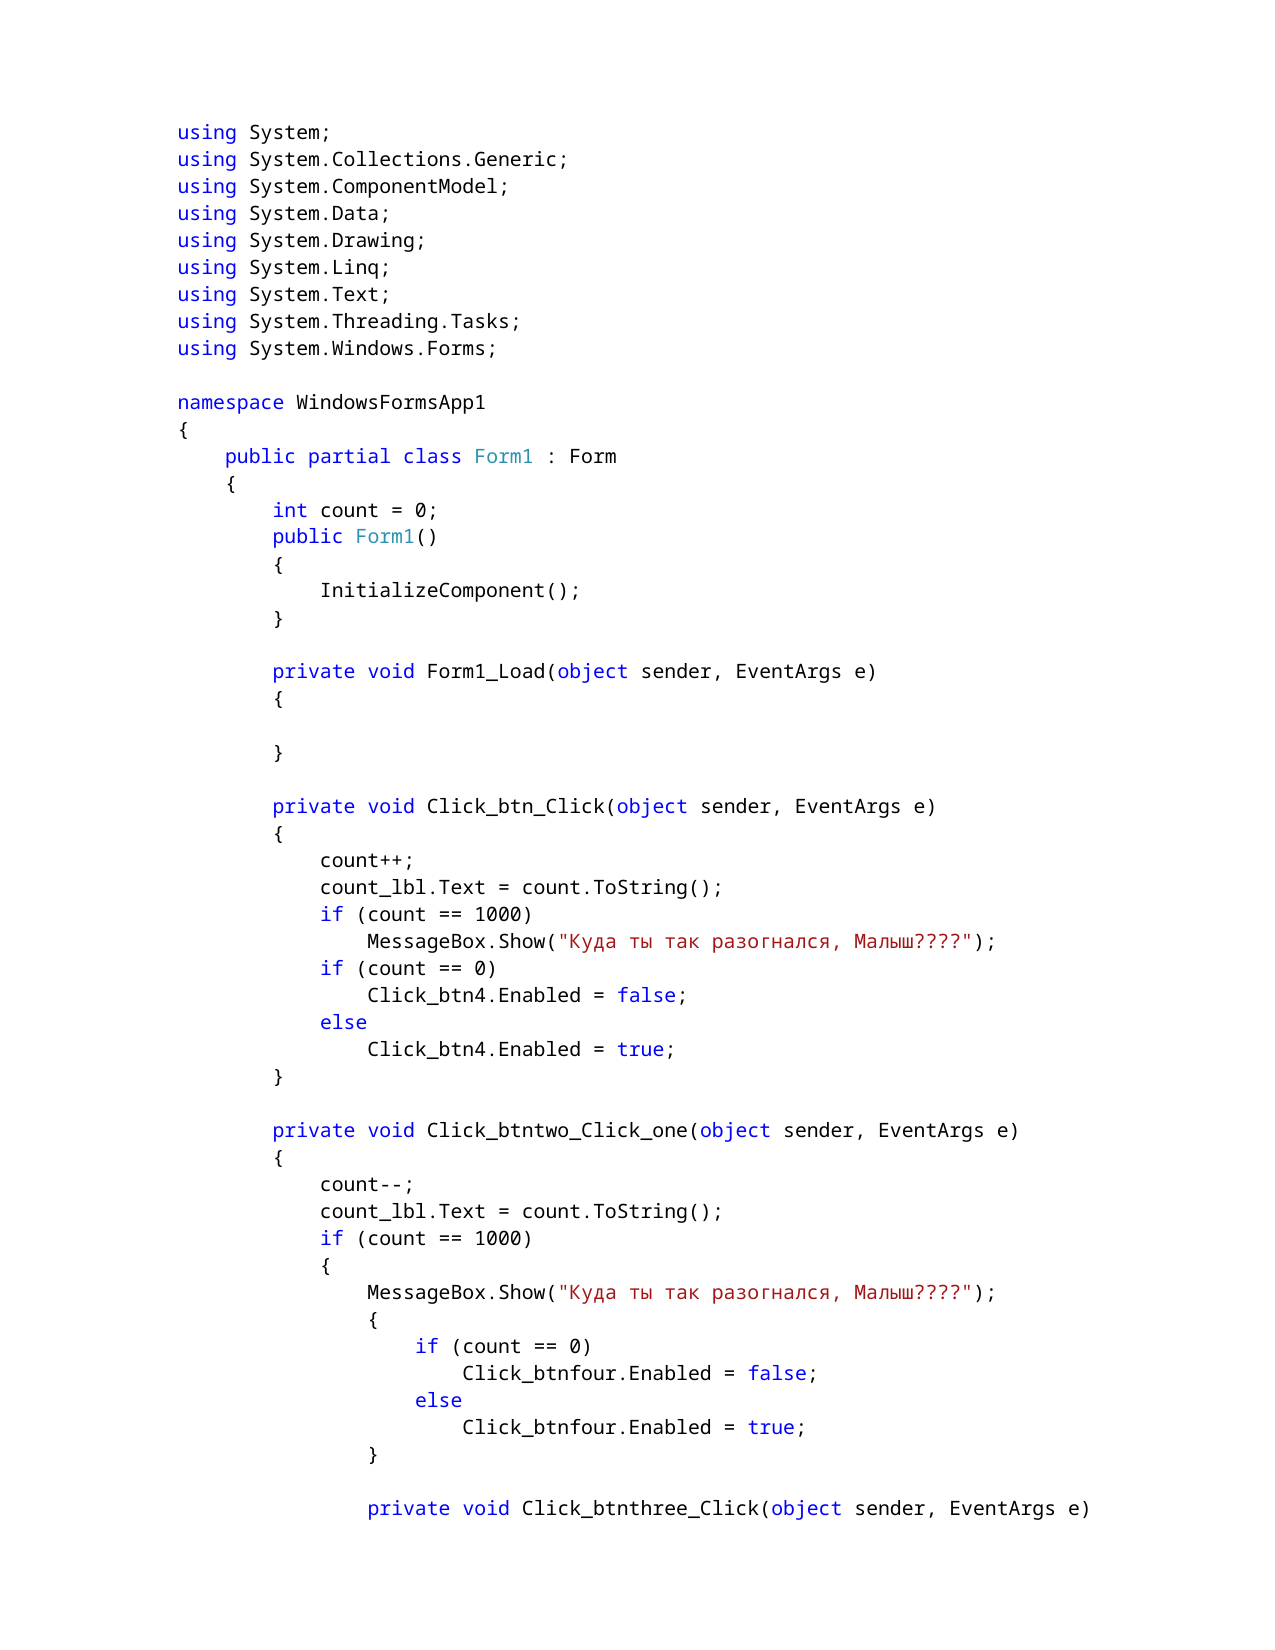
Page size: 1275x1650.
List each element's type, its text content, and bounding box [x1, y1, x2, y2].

text public partial class Form1 : Form [177, 442, 1186, 469]
text public Form1() [177, 523, 1186, 550]
text { [177, 415, 1186, 442]
text if (count == 0) [177, 954, 1186, 981]
text using System.Data; [177, 199, 1186, 226]
text using System.Threading.Tasks; [177, 307, 1186, 334]
text if (count == 1000) [177, 901, 1186, 927]
text } [177, 604, 1186, 631]
text count_lbl.Text = count.ToString(); [177, 1197, 1186, 1224]
text { [177, 1305, 1186, 1332]
text Click_btnfour.Enabled = false; [177, 1359, 1186, 1386]
text { [177, 819, 1186, 847]
text using System.Collections.Generic; [177, 145, 1186, 172]
text } [177, 739, 1186, 766]
text namespace WindowsFormsApp1 [177, 388, 1186, 415]
text MessageBox.Show("Куда ты так разогнался, Малыш????"); [177, 927, 1186, 954]
text } [177, 1440, 1186, 1467]
text using System.Text; [177, 280, 1186, 307]
text } [177, 1062, 1186, 1089]
text using System.ComponentModel; [177, 172, 1186, 199]
text { [177, 1143, 1186, 1170]
text Click_btnfour.Enabled = true; [177, 1413, 1186, 1440]
text InitializeComponent(); [177, 577, 1186, 604]
text count--; [177, 1170, 1186, 1197]
text { [177, 1251, 1186, 1278]
text using System.Windows.Forms; [177, 334, 1186, 361]
text using System.Drawing; [177, 226, 1186, 253]
text private void Click_btntwo_Click_one(object sender, EventArgs e) [177, 1116, 1186, 1143]
text { [177, 685, 1186, 712]
text private void Click_btnthree_Click(object sender, EventArgs e) [177, 1494, 1186, 1521]
text if (count == 1000) [177, 1224, 1186, 1251]
text using System; [177, 118, 1186, 145]
text Click_btn4.Enabled = false; [177, 981, 1186, 1008]
text { [177, 550, 1186, 577]
text private void Form1_Load(object sender, EventArgs e) [177, 658, 1186, 685]
text using System.Linq; [177, 253, 1186, 280]
text int count = 0; [177, 496, 1186, 523]
text if (count == 0) [177, 1332, 1186, 1359]
text count++; [177, 847, 1186, 873]
text else [177, 1008, 1186, 1035]
text else [177, 1386, 1186, 1413]
text private void Click_btn_Click(object sender, EventArgs e) [177, 793, 1186, 819]
text count_lbl.Text = count.ToString(); [177, 873, 1186, 901]
text Click_btn4.Enabled = true; [177, 1035, 1186, 1062]
text { [177, 469, 1186, 496]
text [177, 1278, 1186, 1305]
